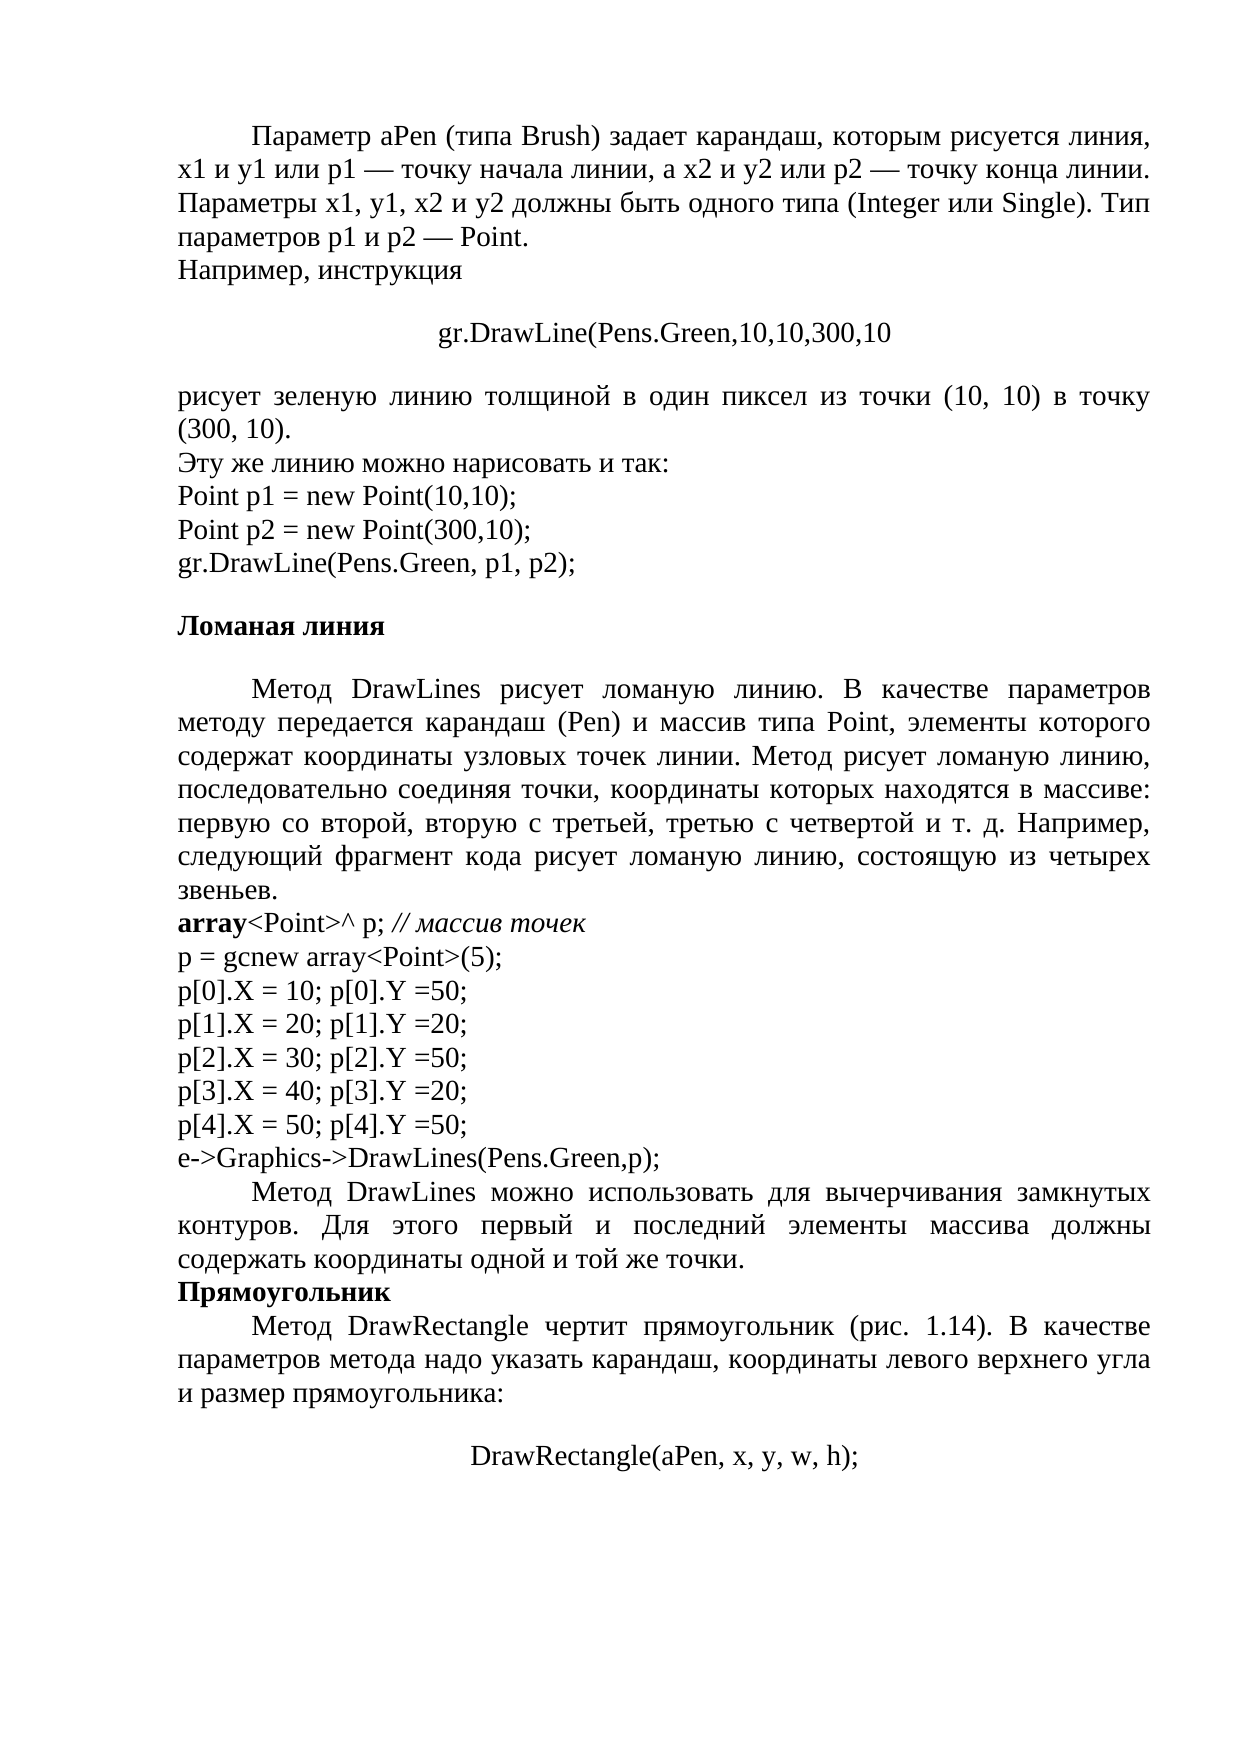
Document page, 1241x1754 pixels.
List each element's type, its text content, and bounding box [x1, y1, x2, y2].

text gr.DrawLine(Pens.Green,10,10,300,10 [177, 315, 1152, 348]
text p[1].X = 20; p[1].Y =20; [177, 1006, 1152, 1040]
text p[2].X = 30; p[2].Y =50; [177, 1040, 1152, 1073]
text p[3].X = 40; p[3].Y =20; [177, 1073, 1152, 1107]
text Ломаная линия [177, 608, 1152, 642]
text Point p1 = new Point(10,10); [177, 478, 1152, 512]
text Параметр aPen (типа Brush) задает карандаш, которым рисуется линия, x1 и y1 или p1 — точку начала линии, а x2 и y2 или p2 — точку конца линии. Параметры x1, y1, x2 и y2 должны быть одного типа (Integer или Single). Тип параметров p1 и p2 — Point. [177, 118, 1152, 252]
text Point p2 = new Point(300,10); [177, 512, 1152, 545]
text Например, инструкция [177, 252, 1152, 286]
text array<Point>^ p; // массив точек [177, 906, 1152, 939]
text Метод DrawRectangle чертит прямоугольник (рис. 1.14). В качестве параметров метода надо указать карандаш, координаты левого верхнего угла и размер прямоугольника: [177, 1308, 1152, 1409]
text p = gcnew array<Point>(5); [177, 939, 1152, 973]
text Прямоугольник [177, 1274, 1152, 1308]
text p[0].X = 10; p[0].Y =50; [177, 973, 1152, 1006]
text рисует зеленую линию толщиной в один пиксел из точки (10, 10) в точку (300, 10). [177, 378, 1152, 445]
text Метод DrawLines можно использовать для вычерчивания замкнутых контуров. Для этого первый и последний элементы массива должны содержать координаты одной и той же точки. [177, 1174, 1152, 1274]
text DrawRectangle(aPen, x, y, w, h); [177, 1438, 1152, 1471]
text Метод DrawLines рисует ломаную линию. В качестве параметров методу передается карандаш (Pen) и массив типа Point, элементы которого содержат координаты узловых точек линии. Метод рисует ломаную линию, последовательно соединяя точки, координаты которых находятся в массиве: первую со второй, вторую с третьей, третью с четвертой и т. д. Например, следующий фрагмент кода рисует ломаную линию, состоящую из четырех звеньев. [177, 671, 1152, 906]
text gr.DrawLine(Pens.Green, p1, p2); [177, 545, 1152, 579]
text Эту же линию можно нарисовать и так: [177, 445, 1152, 478]
text e->Graphics->DrawLines(Pens.Green,p); [177, 1140, 1152, 1174]
text p[4].X = 50; p[4].Y =50; [177, 1107, 1152, 1140]
